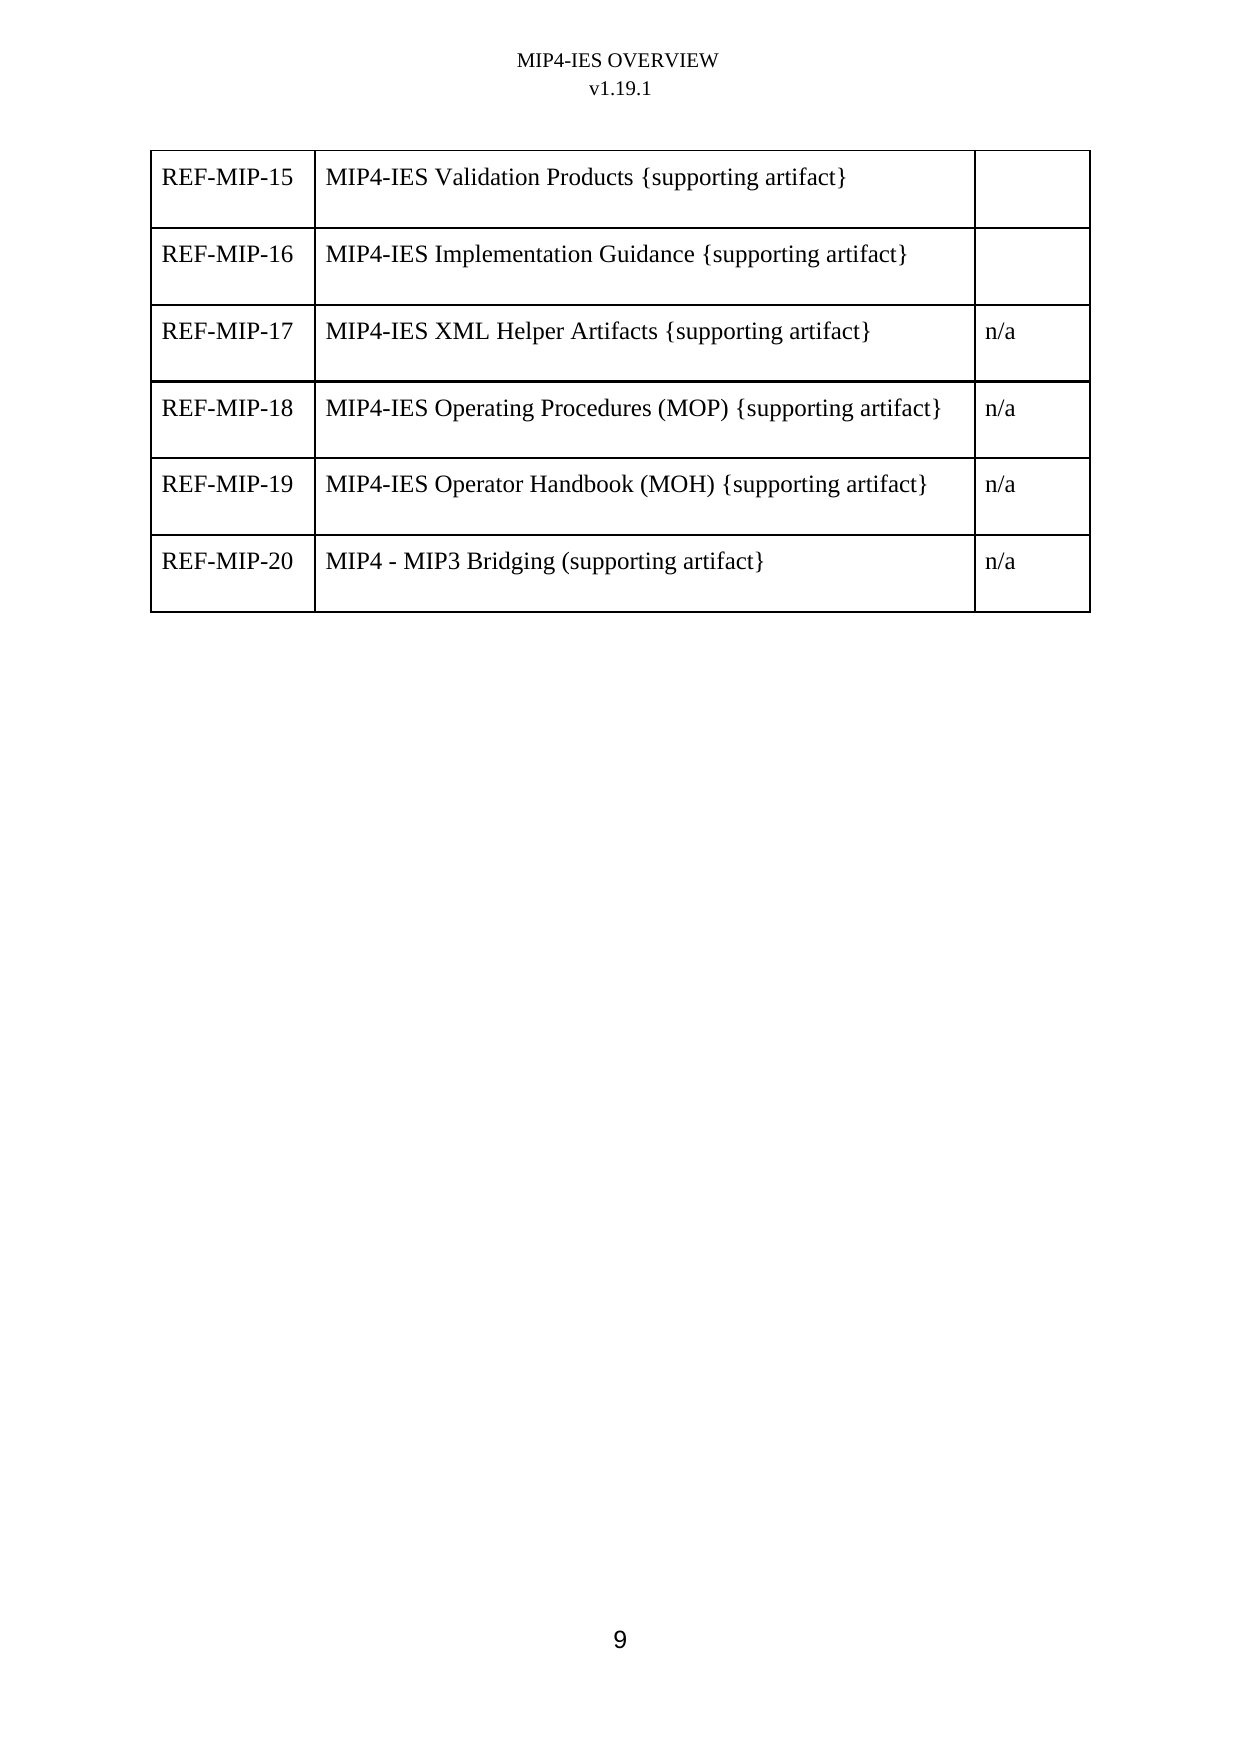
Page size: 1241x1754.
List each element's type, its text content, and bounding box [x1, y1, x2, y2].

table_cell REF-MIP-18 [152, 383, 314, 457]
table_cell MIP4-IES Validation Products {supporting artifact} [316, 151, 974, 227]
table_cell [976, 151, 1089, 227]
table_cell REF-MIP-15 [152, 151, 314, 227]
table_cell REF-MIP-19 [152, 459, 314, 534]
table_cell [976, 229, 1089, 303]
table_cell MIP4-IES Operating Procedures (MOP) {supporting artifact} [316, 383, 974, 457]
table_cell MIP4-IES XML Helper Artifacts {supporting artifact} [316, 306, 974, 380]
table_cell MIP4 - MIP3 Bridging (supporting artifact} [316, 536, 974, 611]
table_cell n/a [976, 536, 1089, 611]
table_cell REF-MIP-16 [152, 229, 314, 303]
table_cell MIP4-IES Operator Handbook (MOH) {supporting artifact} [316, 459, 974, 534]
table_cell n/a [976, 383, 1089, 457]
table_cell n/a [976, 306, 1089, 380]
table_cell REF-MIP-17 [152, 306, 314, 380]
table_cell REF-MIP-20 [152, 536, 314, 611]
table_cell MIP4-IES Implementation Guidance {supporting artifact} [316, 229, 974, 303]
table_cell n/a [976, 459, 1089, 534]
